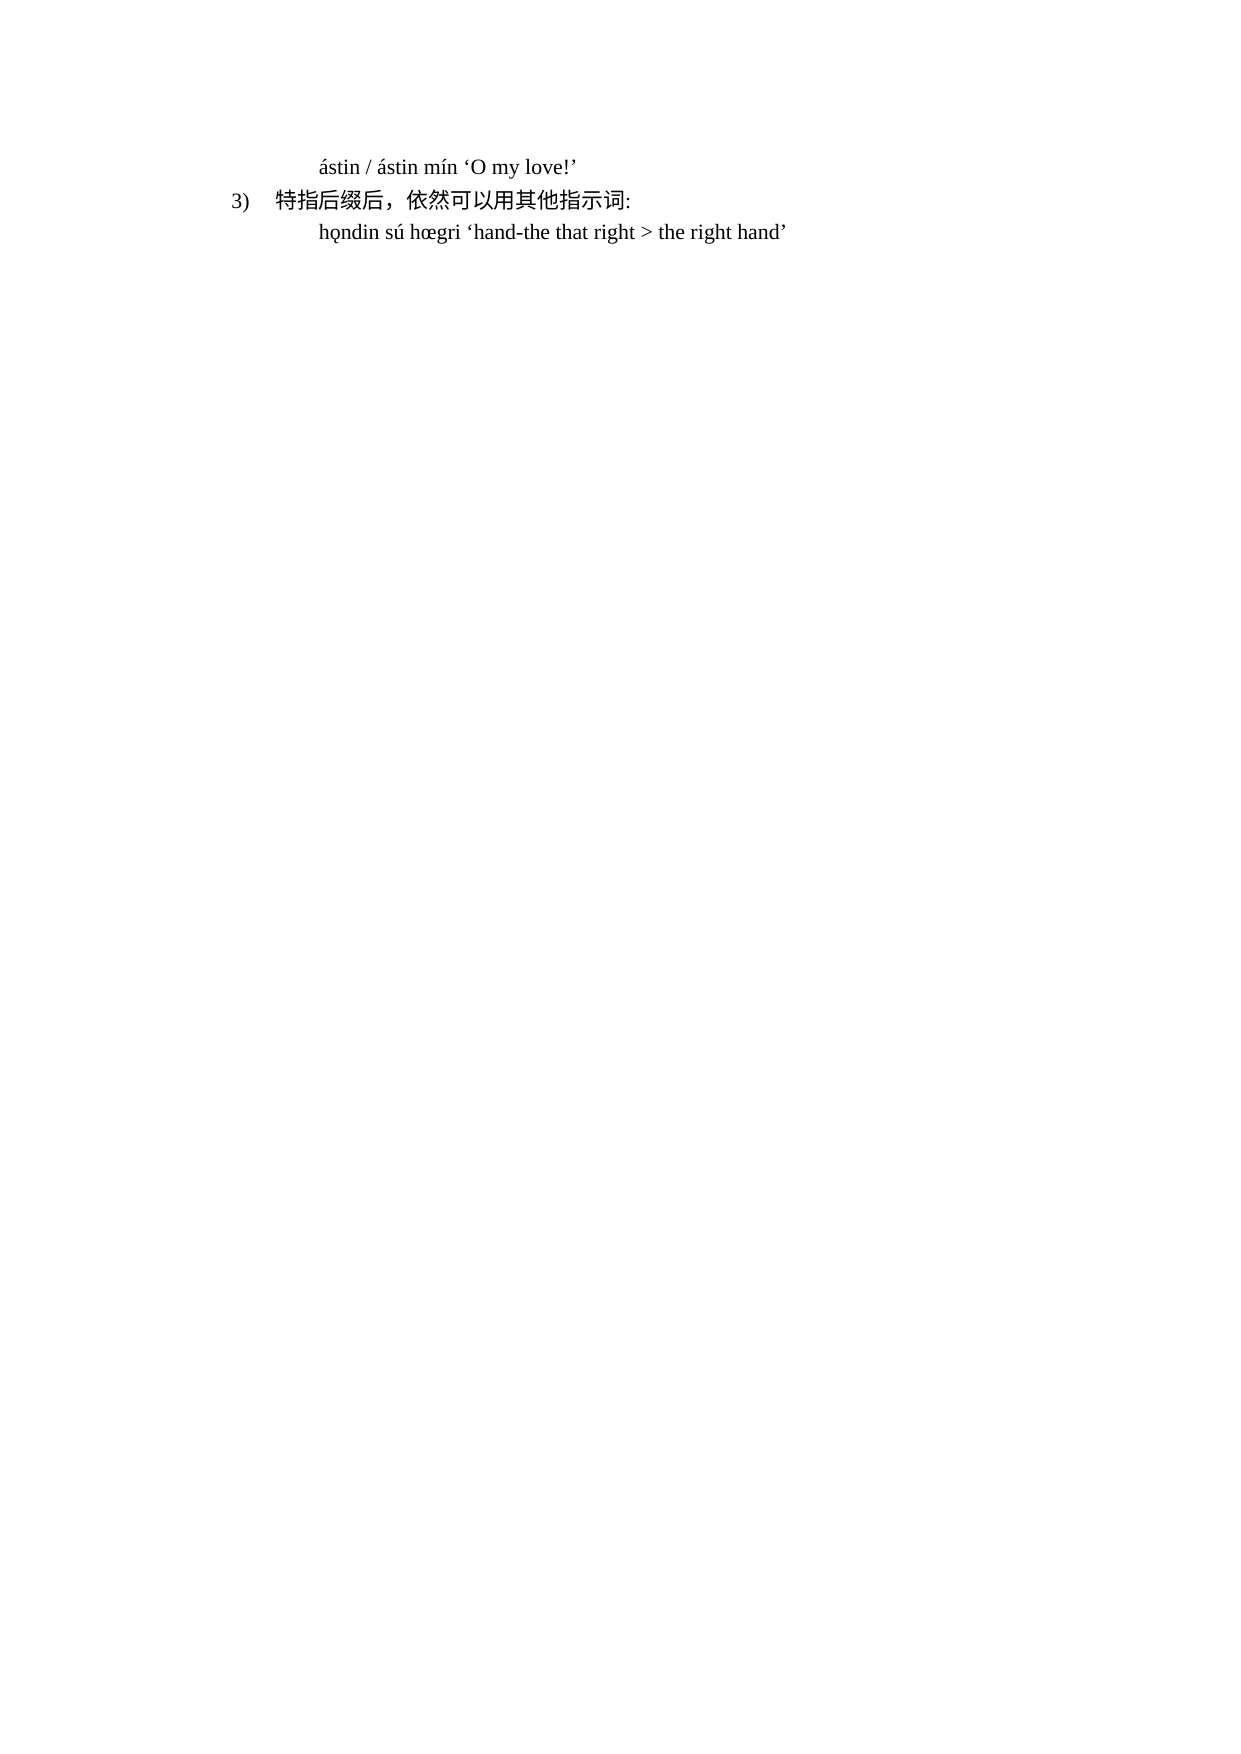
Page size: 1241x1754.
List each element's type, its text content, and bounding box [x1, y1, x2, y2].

list 特指后缀后，依然可以用其他指示词: [231, 182, 1053, 215]
text ástin / ástin mín ‘O my love!’ [187, 150, 1053, 182]
text hǫndin sú hœgri ‘hand-the that right > the right hand’ [187, 215, 1053, 247]
